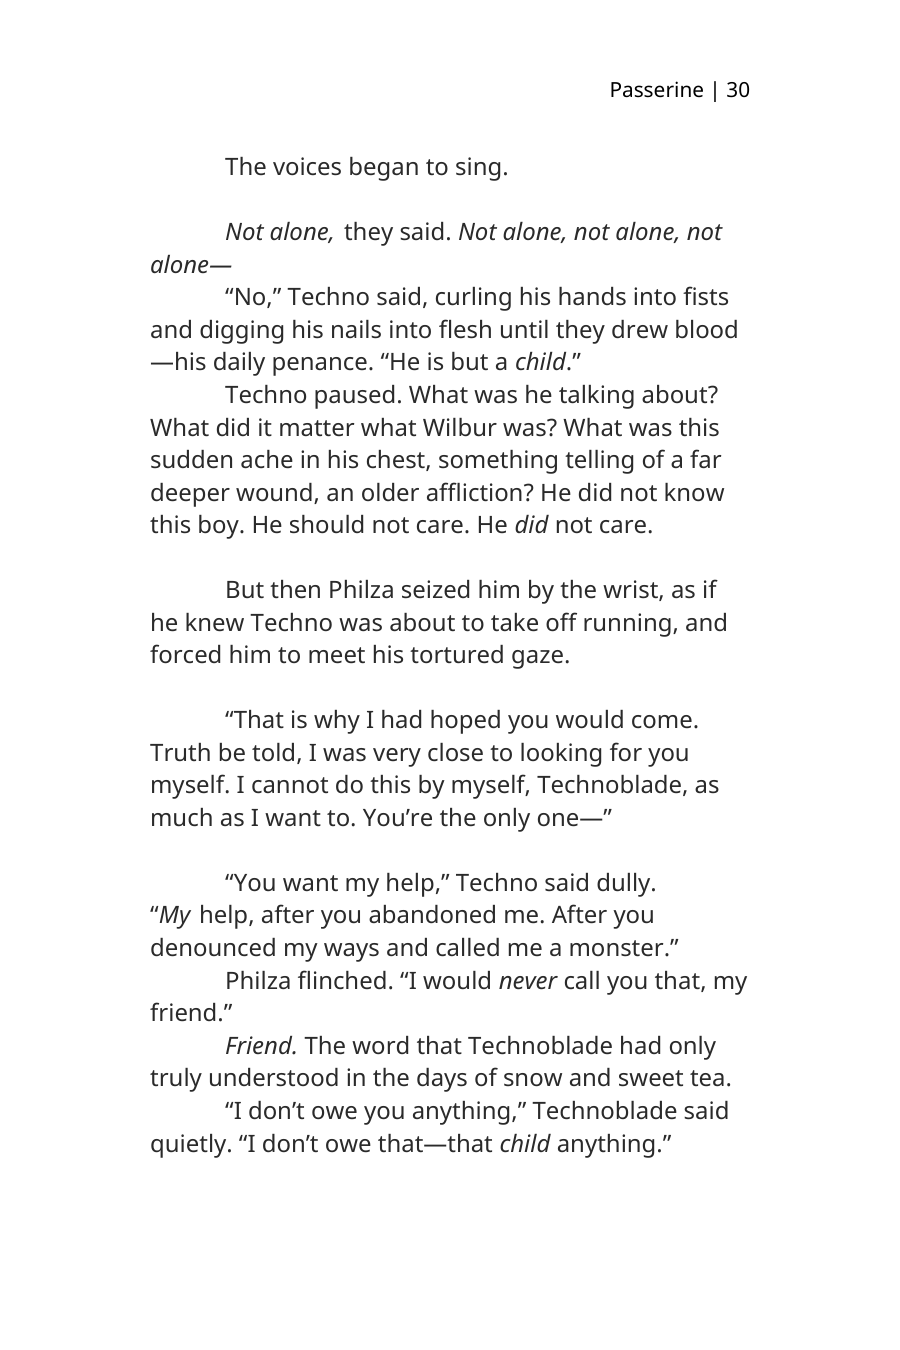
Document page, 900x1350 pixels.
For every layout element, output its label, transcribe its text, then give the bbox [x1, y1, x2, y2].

text “That is why I had hoped you would come. Truth be told, I was very close to looking for you myself. I cannot do this by myself, Technoblade, as much as I want to. You’re the only one—” [150, 703, 750, 833]
text Philza flinched. “I would never call you that, my friend.” [150, 963, 750, 1029]
text But then Philza seized him by the wrist, as if he knew Techno was about to take off running, and forced him to meet his tortured gaze. [150, 573, 750, 671]
text “No,” Techno said, curling his hands into fists and digging his nails into flesh until they drew blood—his daily penance. “He is but a child.” [150, 280, 750, 378]
text “You want my help,” Techno said dully. “My help, after you abandoned me. After you denounced my ways and called me a monster.” [150, 866, 750, 963]
text “I don’t owe you anything,” Technoblade said quietly. “I don’t owe that—that child anything.” [150, 1094, 750, 1159]
text Techno paused. What was he talking about? What did it matter what Wilbur was? What was this sudden ache in his chest, something telling of a far deeper wound, an older affliction? He did not know this boy. He should not care. He did not care. [150, 378, 750, 541]
text The voices began to sing. [150, 150, 750, 183]
text Friend. The word that Technoblade had only truly understood in the days of snow and sweet tea. [150, 1029, 750, 1094]
text Not alone, they said. Not alone, not alone, not alone— [150, 215, 750, 280]
